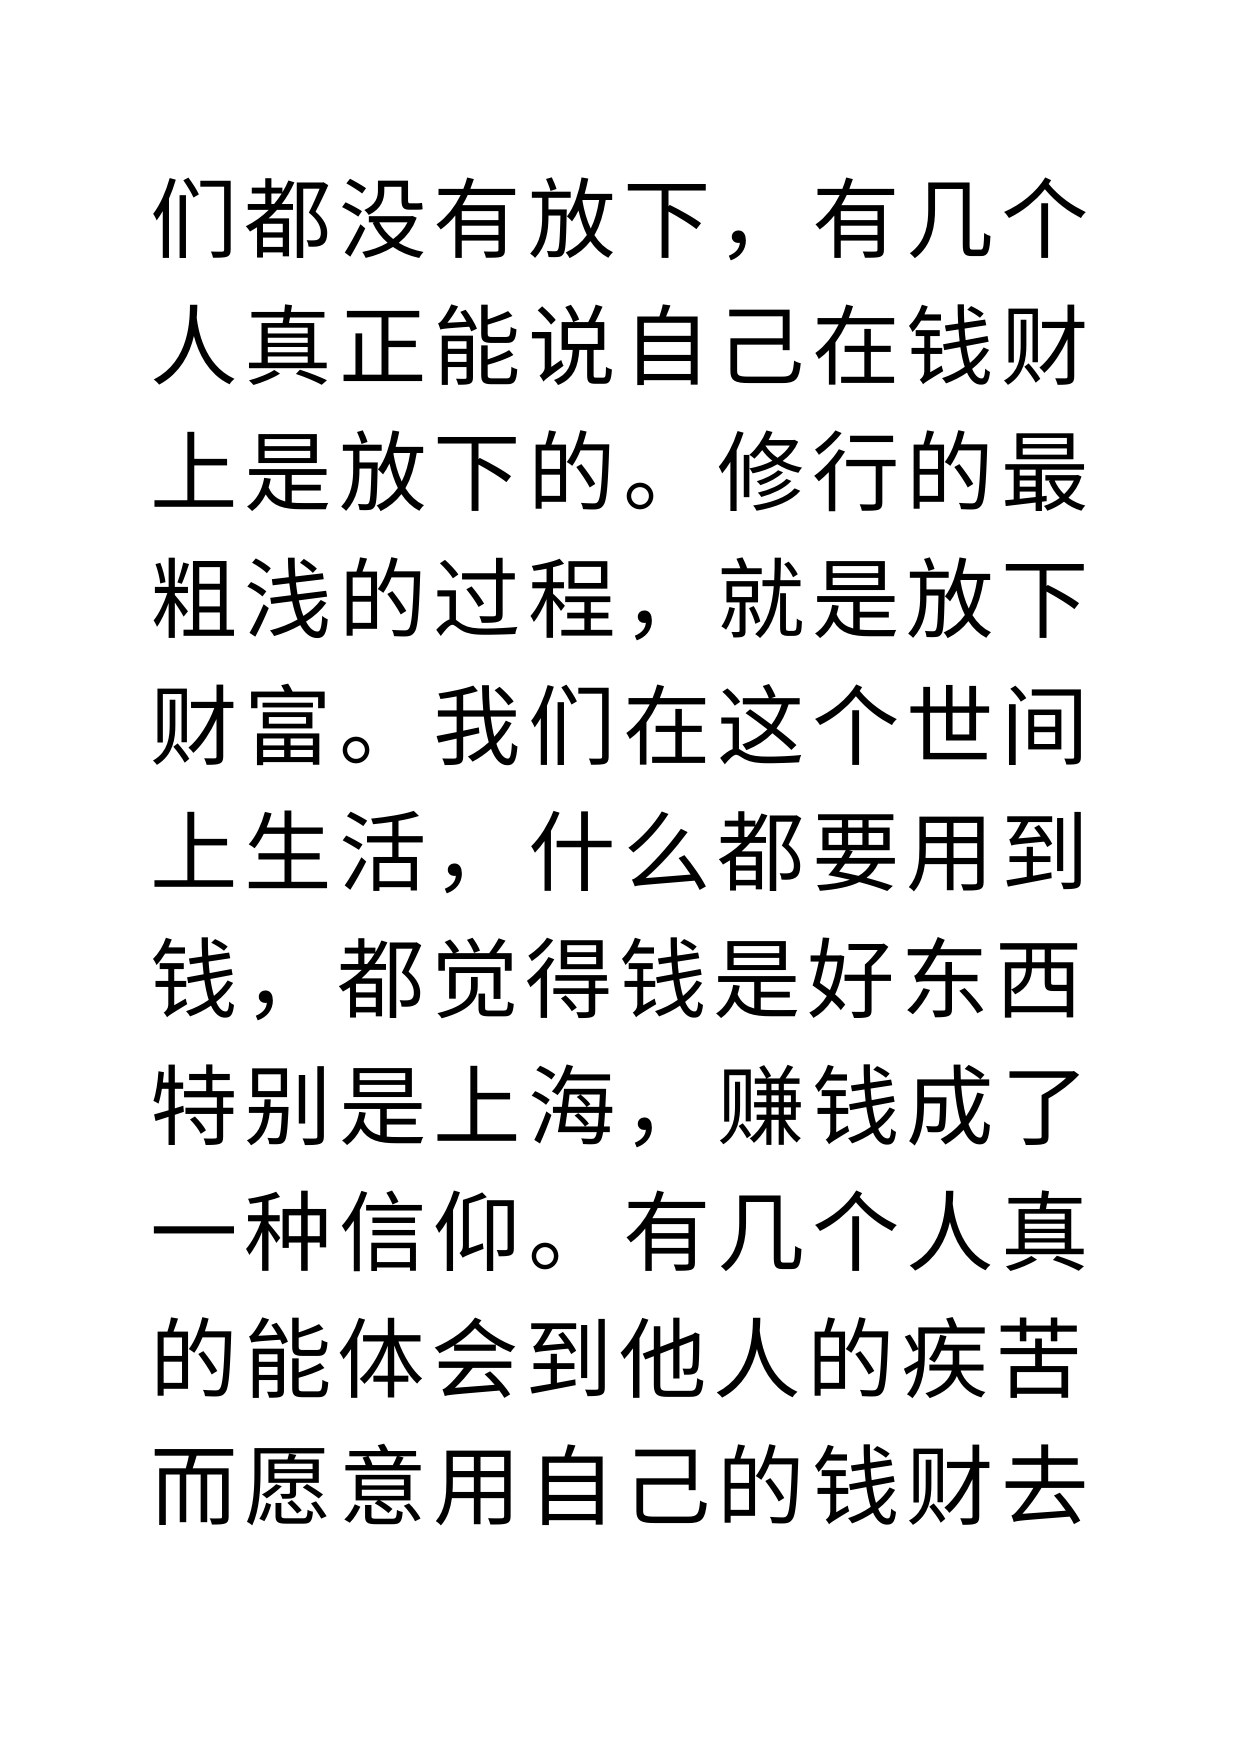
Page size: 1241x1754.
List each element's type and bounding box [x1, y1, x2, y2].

text [150, 150, 1090, 1543]
